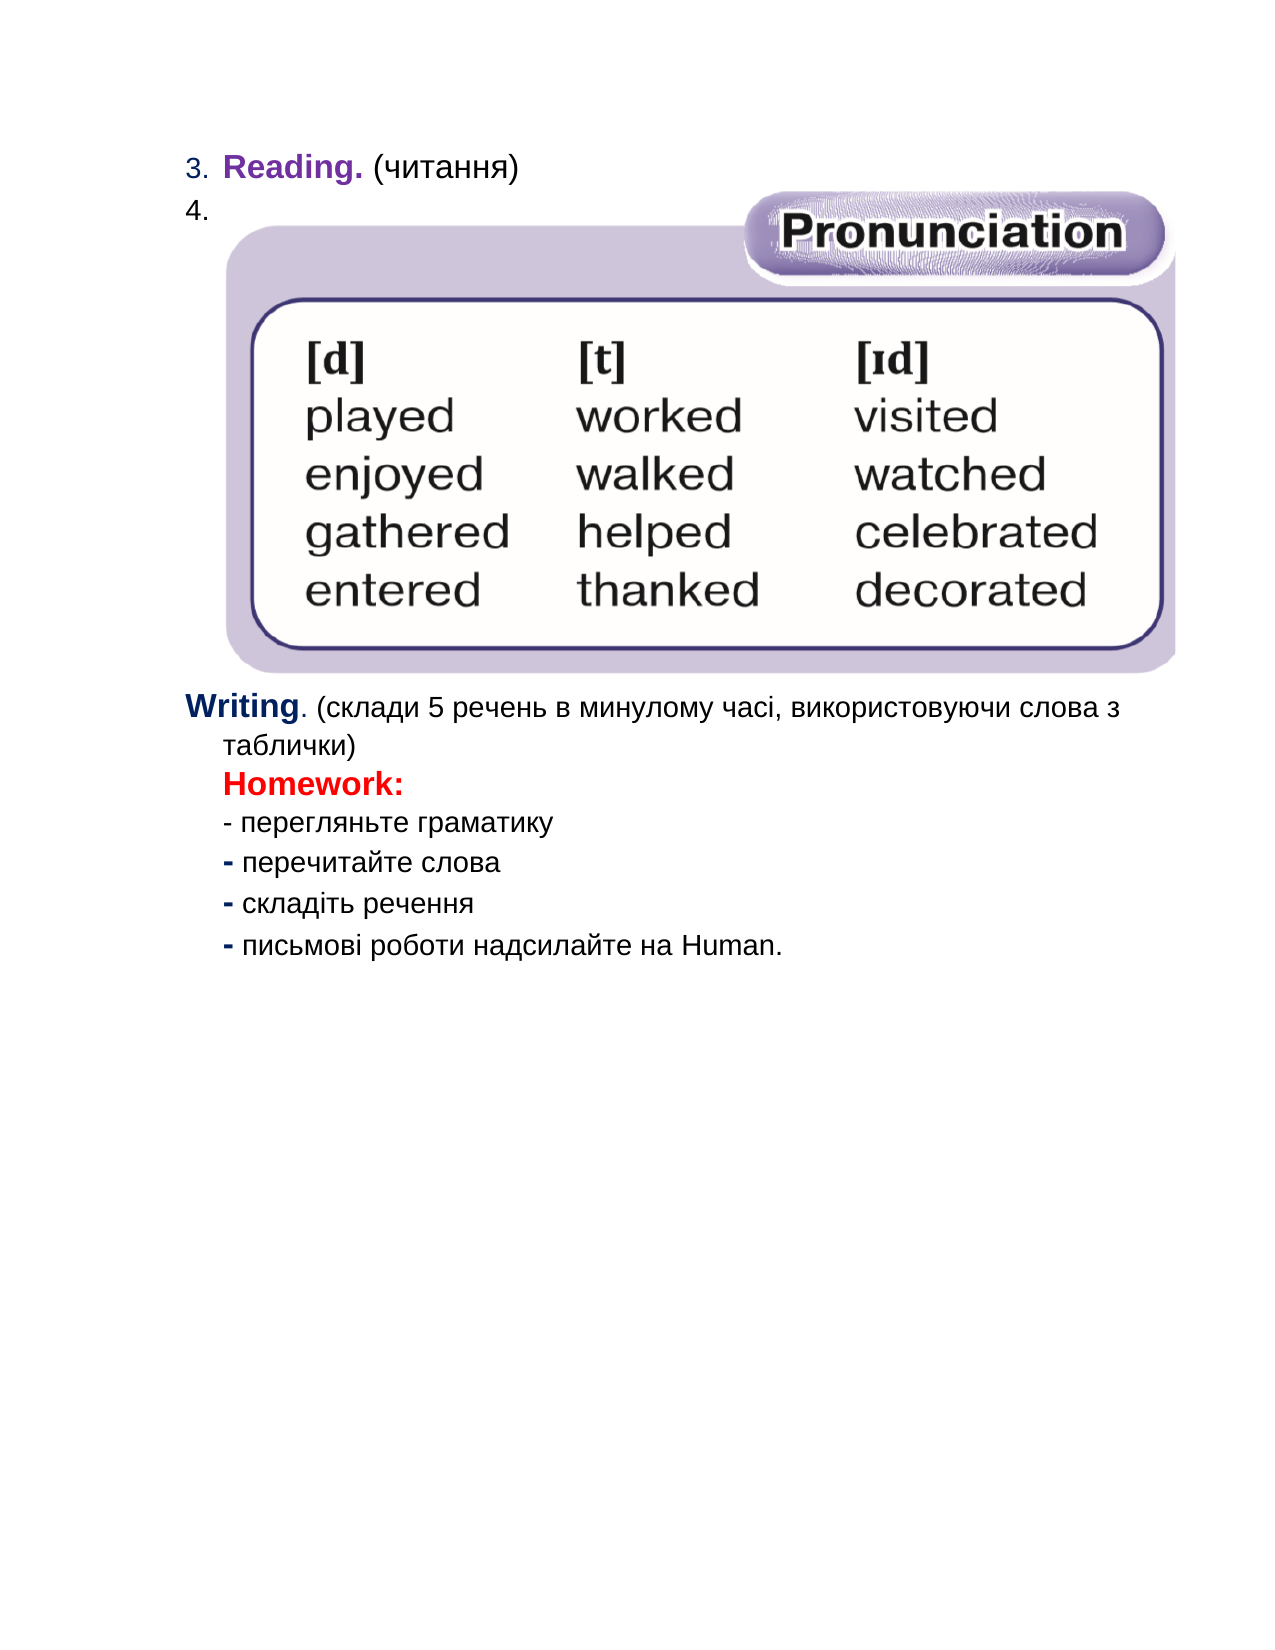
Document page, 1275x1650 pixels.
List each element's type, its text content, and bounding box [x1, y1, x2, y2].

list Homework: - перегляньте граматику [223, 764, 1127, 838]
list - письмові роботи надсилайте на Human. [223, 924, 1127, 962]
list Reading. (читання) [185, 148, 1127, 186]
picture [223, 188, 1176, 674]
list - перечитайте слова [223, 841, 1127, 879]
list - складіть речення [223, 882, 1127, 921]
